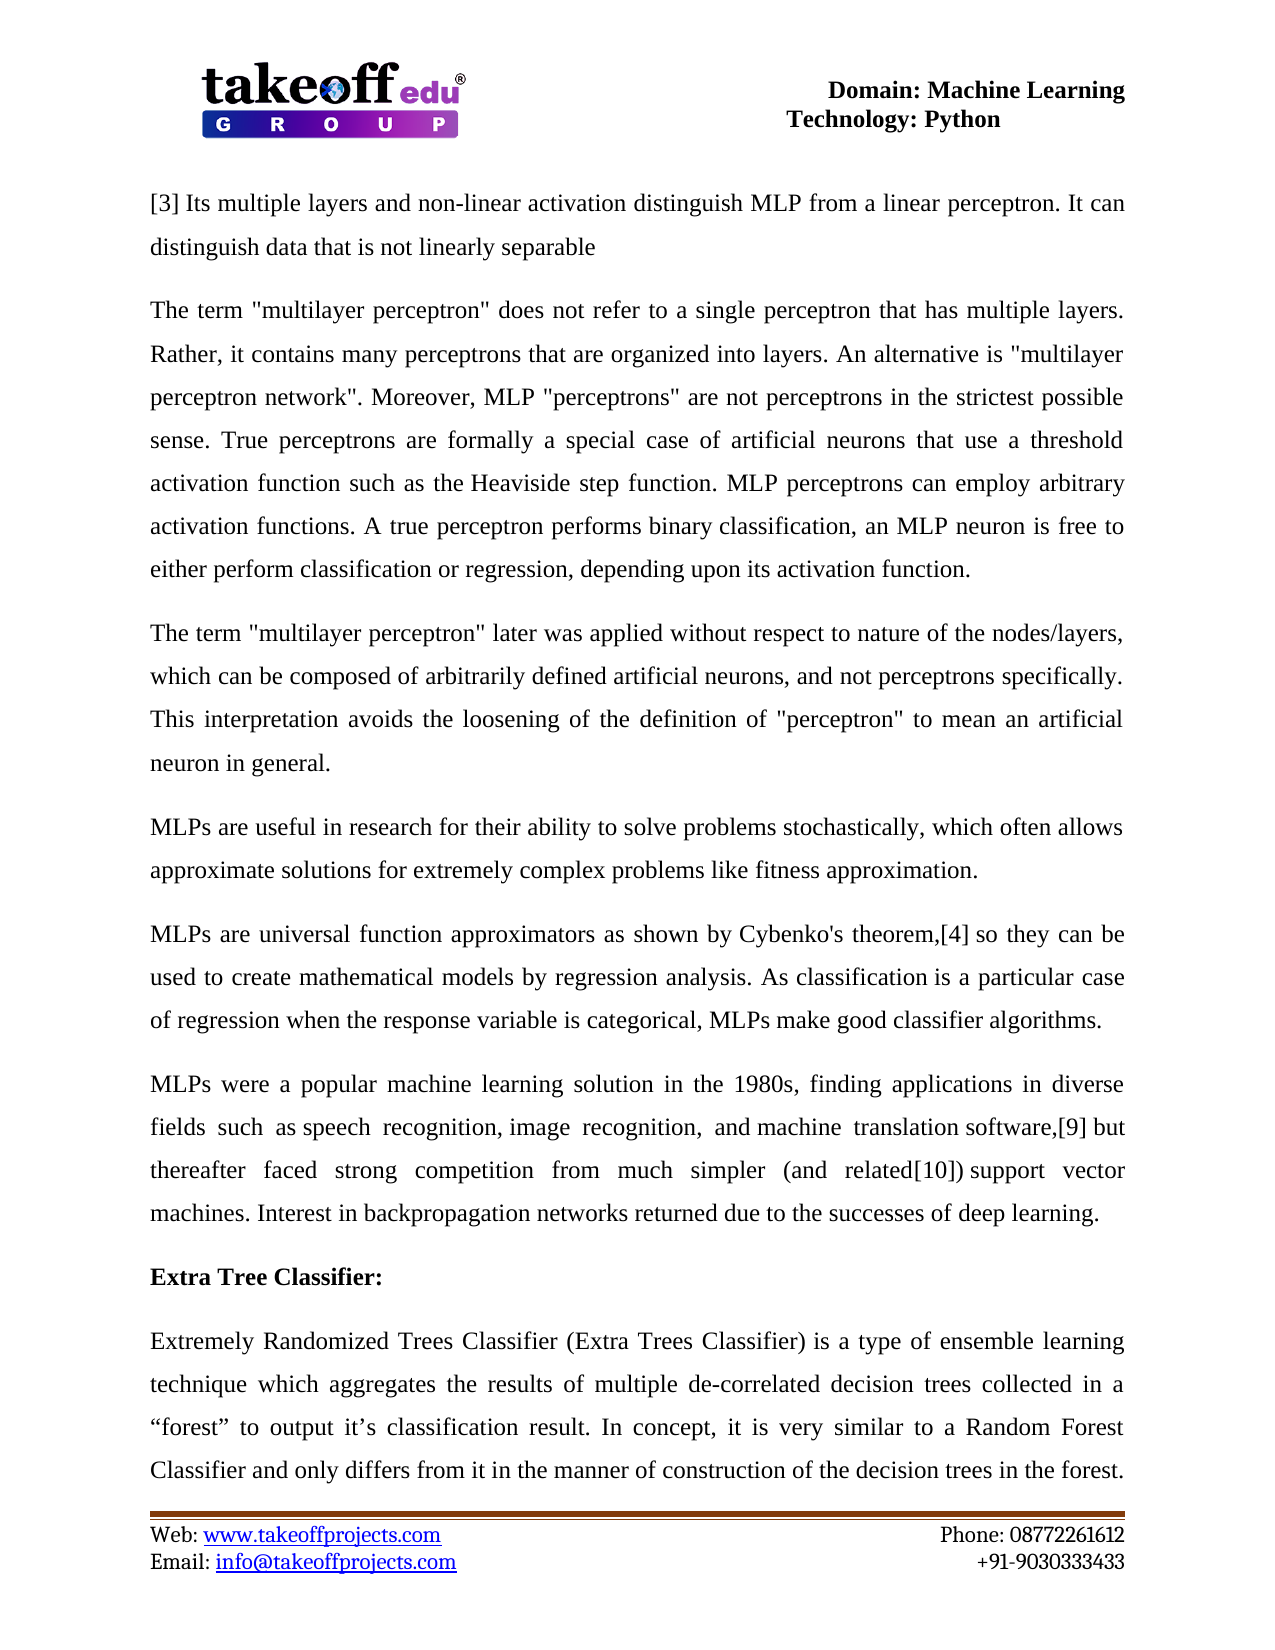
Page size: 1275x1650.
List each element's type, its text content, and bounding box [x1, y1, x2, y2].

text The term "multilayer perceptron" does not refer to a single perceptron that has multiple layers. Rather, it contains many perceptrons that are organized into layers. An alternative is "multilayer perceptron network". Moreover, MLP "perceptrons" are not perceptrons in the strictest possible sense. True perceptrons are formally a special case of artificial neurons that use a threshold activation function such as the Heaviside step function. MLP perceptrons can employ arbitrary activation functions. A true perceptron performs binary classification, an MLP neuron is free to either perform classification or regression, depending upon its activation function. [150, 296, 1125, 583]
picture [198, 57, 469, 149]
text MLPs are universal function approximators as shown by Cybenko's theorem,[4] so they can be used to create mathematical models by regression analysis. As classification is a particular case of regression when the response variable is categorical, MLPs make good classifier algorithms. [150, 919, 1125, 1034]
text The term "multilayer perceptron" later was applied without respect to nature of the nodes/layers, which can be composed of arbitrarily defined artificial neurons, and not perceptrons specifically. This interpretation avoids the loosening of the definition of "perceptron" to mean an artificial neuron in general. [150, 618, 1125, 776]
text MLPs are useful in research for their ability to solve problems stochastically, which often allows approximate solutions for extremely complex problems like fitness approximation. [150, 812, 1125, 883]
text MLPs were a popular machine learning solution in the 1980s, finding applications in diverse fields such as speech recognition, image recognition, and machine translation software,[9] but thereafter faced strong competition from much simpler (and related[10]) support vector machines. Interest in backpropagation networks returned due to the successes of deep learning. [150, 1069, 1125, 1227]
text Extra Tree Classifier: [150, 1262, 1125, 1291]
text Extremely Randomized Trees Classifier (Extra Trees Classifier) is a type of ensemble learning technique which aggregates the results of multiple de-correlated decision trees collected in a “forest” to output it’s classification result. In concept, it is very similar to a Random Forest Classifier and only differs from it in the manner of construction of the decision trees in the forest. [150, 1326, 1125, 1484]
